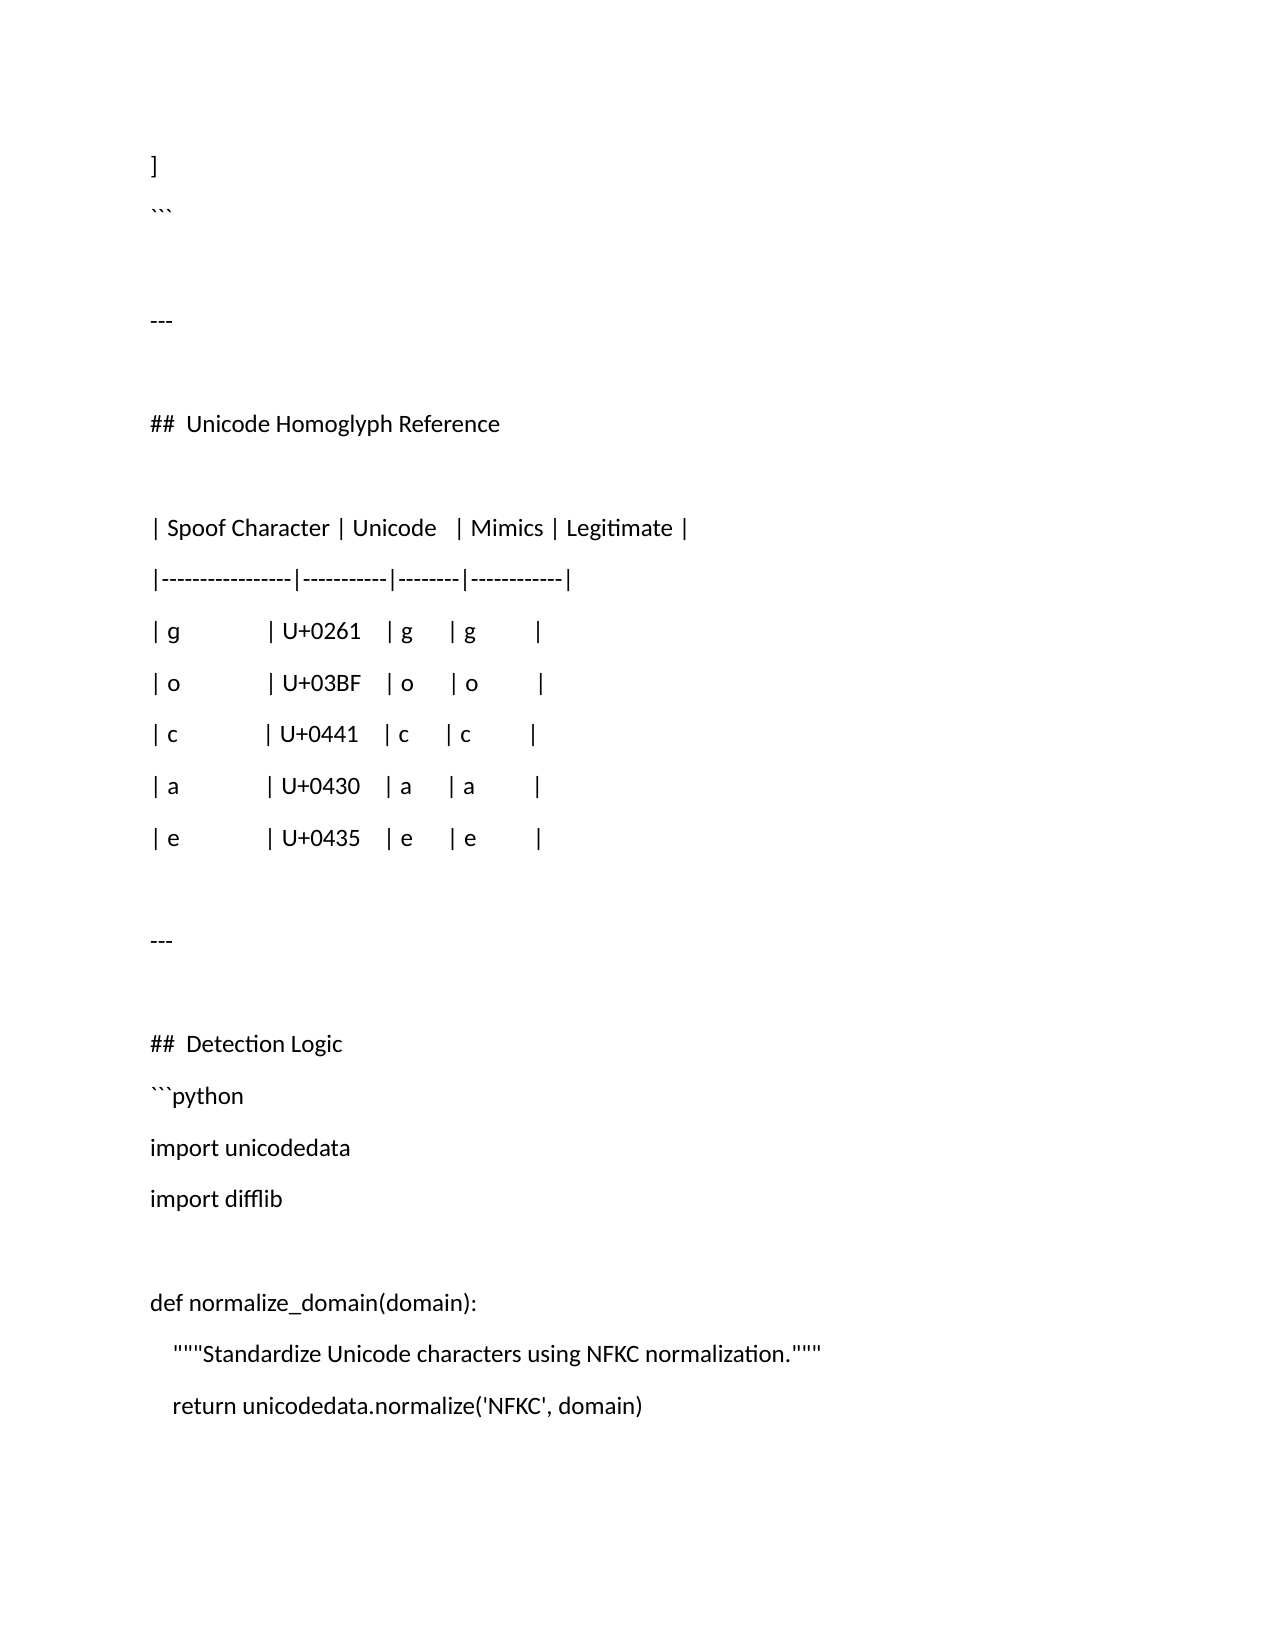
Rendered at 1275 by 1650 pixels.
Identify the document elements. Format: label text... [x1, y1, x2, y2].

text --- [150, 305, 1125, 336]
text """Standardize Unicode characters using NFKC normalization.""" [150, 1338, 1125, 1369]
text import unicodedata [150, 1132, 1125, 1162]
text ``` [150, 202, 1125, 232]
text def normalize_domain(domain): [150, 1287, 1125, 1317]
text | е | U+0435 | e | e | [150, 822, 1125, 852]
text | ο | U+03BF | o | o | [150, 667, 1125, 697]
text --- [150, 925, 1125, 956]
text | Spoof Character | Unicode | Mimics | Legitimate | [150, 512, 1125, 542]
text |-----------------|-----------|--------|------------| [150, 563, 1125, 594]
text ```python [150, 1080, 1125, 1111]
text ] [150, 150, 1125, 181]
text | а | U+0430 | a | a | [150, 770, 1125, 801]
text | с | U+0441 | c | c | [150, 718, 1125, 749]
text ## Detection Logic [150, 1028, 1125, 1059]
text ## Unicode Homoglyph Reference [150, 408, 1125, 439]
text | ɡ | U+0261 | g | g | [150, 615, 1125, 646]
text import difflib [150, 1183, 1125, 1214]
text return unicodedata.normalize('NFKC', domain) [150, 1390, 1125, 1421]
